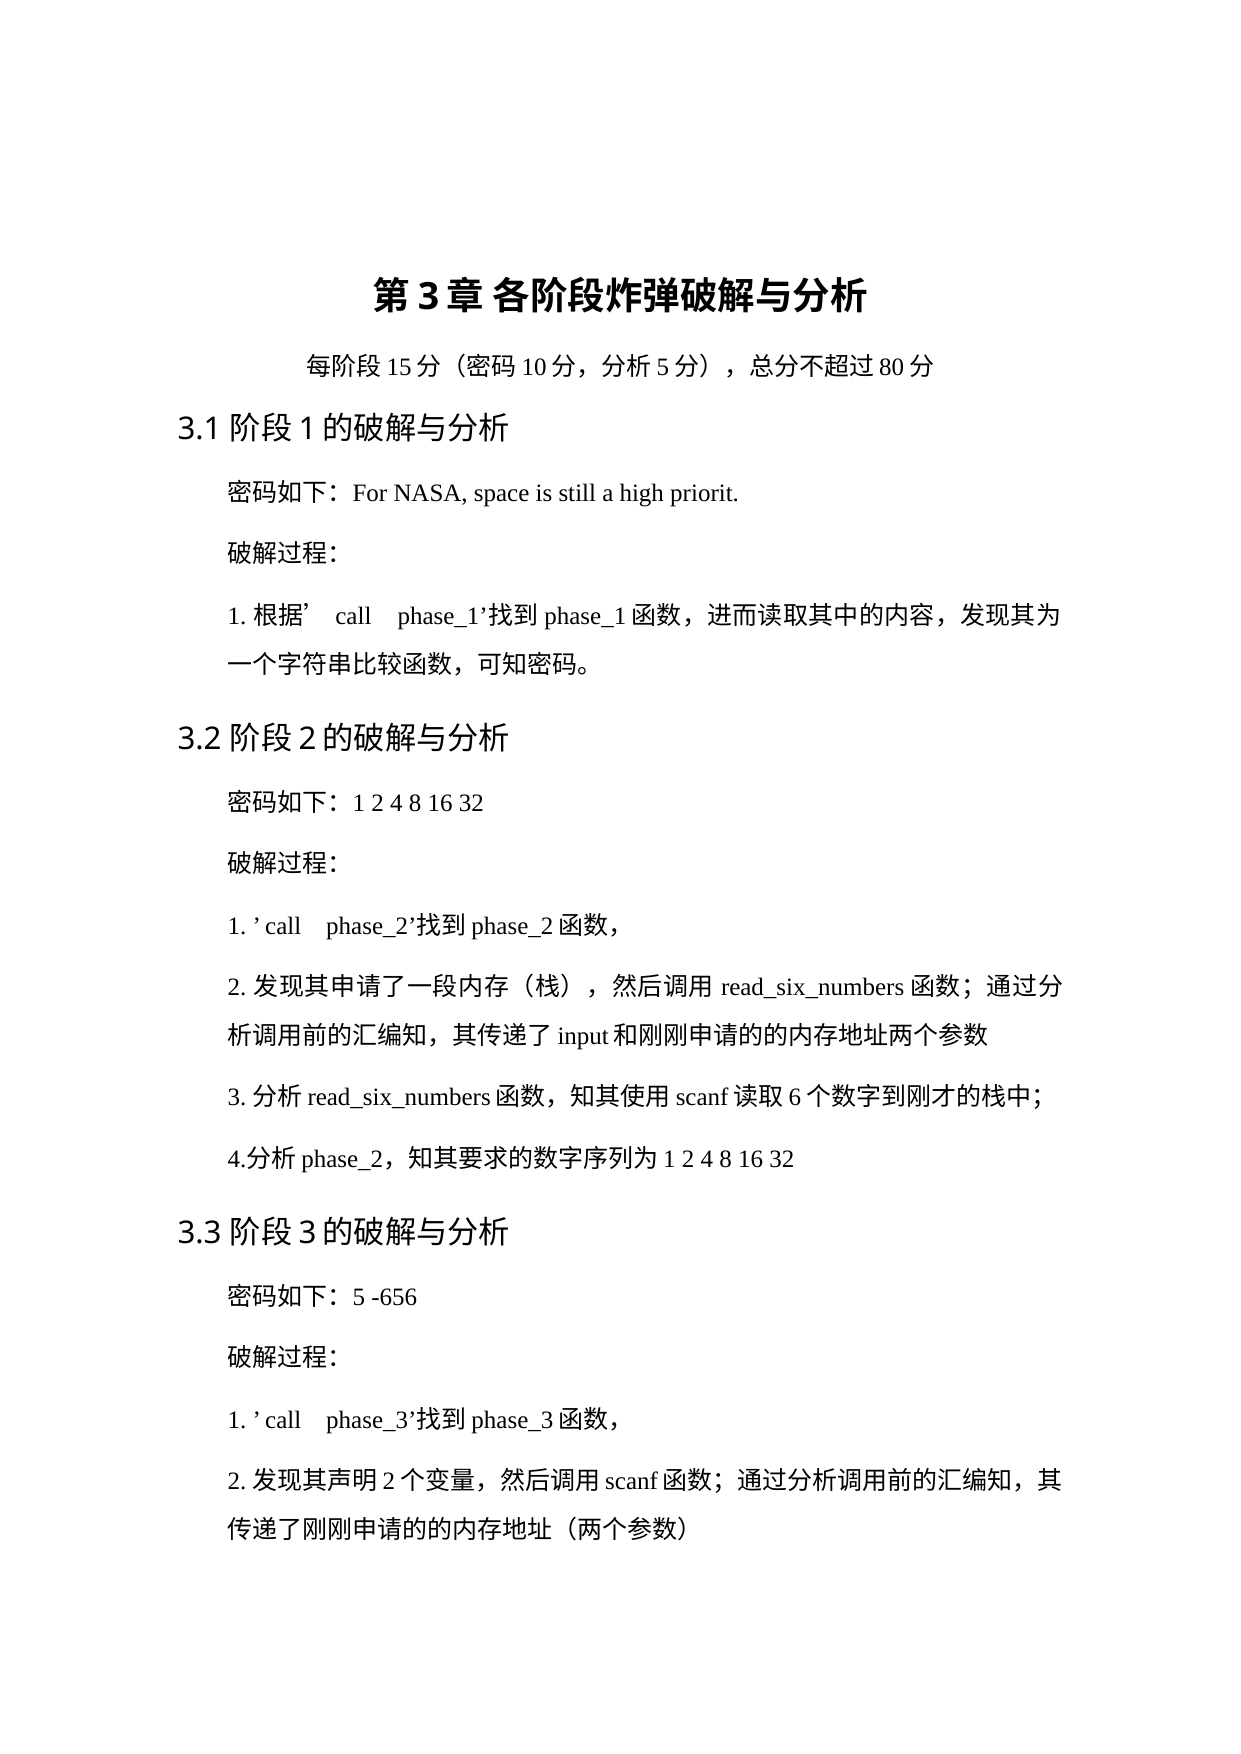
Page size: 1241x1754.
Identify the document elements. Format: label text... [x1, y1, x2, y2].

text 1. ’ call phase_3’找到phase_3函数， [227, 1399, 1063, 1436]
text 2. 发现其申请了一段内存（栈），然后调用read_six_numbers函数；通过分析调用前的汇编知，其传递了input和刚刚申请的的内存地址两个参数 [227, 967, 1063, 1052]
subtitle 3.2 阶段2的破解与分析 [177, 718, 1063, 757]
text 密码如下：1 2 4 8 16 32 [227, 782, 1063, 819]
text 2. 发现其声明2个变量，然后调用scanf函数；通过分析调用前的汇编知，其传递了刚刚申请的的内存地址（两个参数） [227, 1461, 1063, 1546]
text 密码如下：5 -656 [227, 1277, 1063, 1313]
text 1. 根据’ call phase_1’找到phase_1函数，进而读取其中的内容，发现其为一个字符串比较函数，可知密码。 [227, 595, 1063, 680]
subtitle 3.1 阶段1的破解与分析 [177, 408, 1063, 447]
text 密码如下：For NASA, space is still a high priorit. [227, 472, 1063, 509]
text 每阶段15分（密码10分，分析5分），总分不超过80分 [177, 347, 1063, 383]
text 破解过程： [227, 844, 1063, 880]
text 破解过程： [227, 1338, 1063, 1374]
subtitle 3.3 阶段3的破解与分析 [177, 1212, 1063, 1252]
text 破解过程： [227, 534, 1063, 570]
text 1. ’ call phase_2’找到phase_2函数， [227, 905, 1063, 941]
subtitle 第3章 各阶段炸弹破解与分析 [177, 242, 1063, 326]
text 3. 分析read_six_numbers函数，知其使用scanf读取6个数字到刚才的栈中； [227, 1077, 1063, 1113]
text 4.分析phase_2，知其要求的数字序列为1 2 4 8 16 32 [227, 1138, 1063, 1174]
